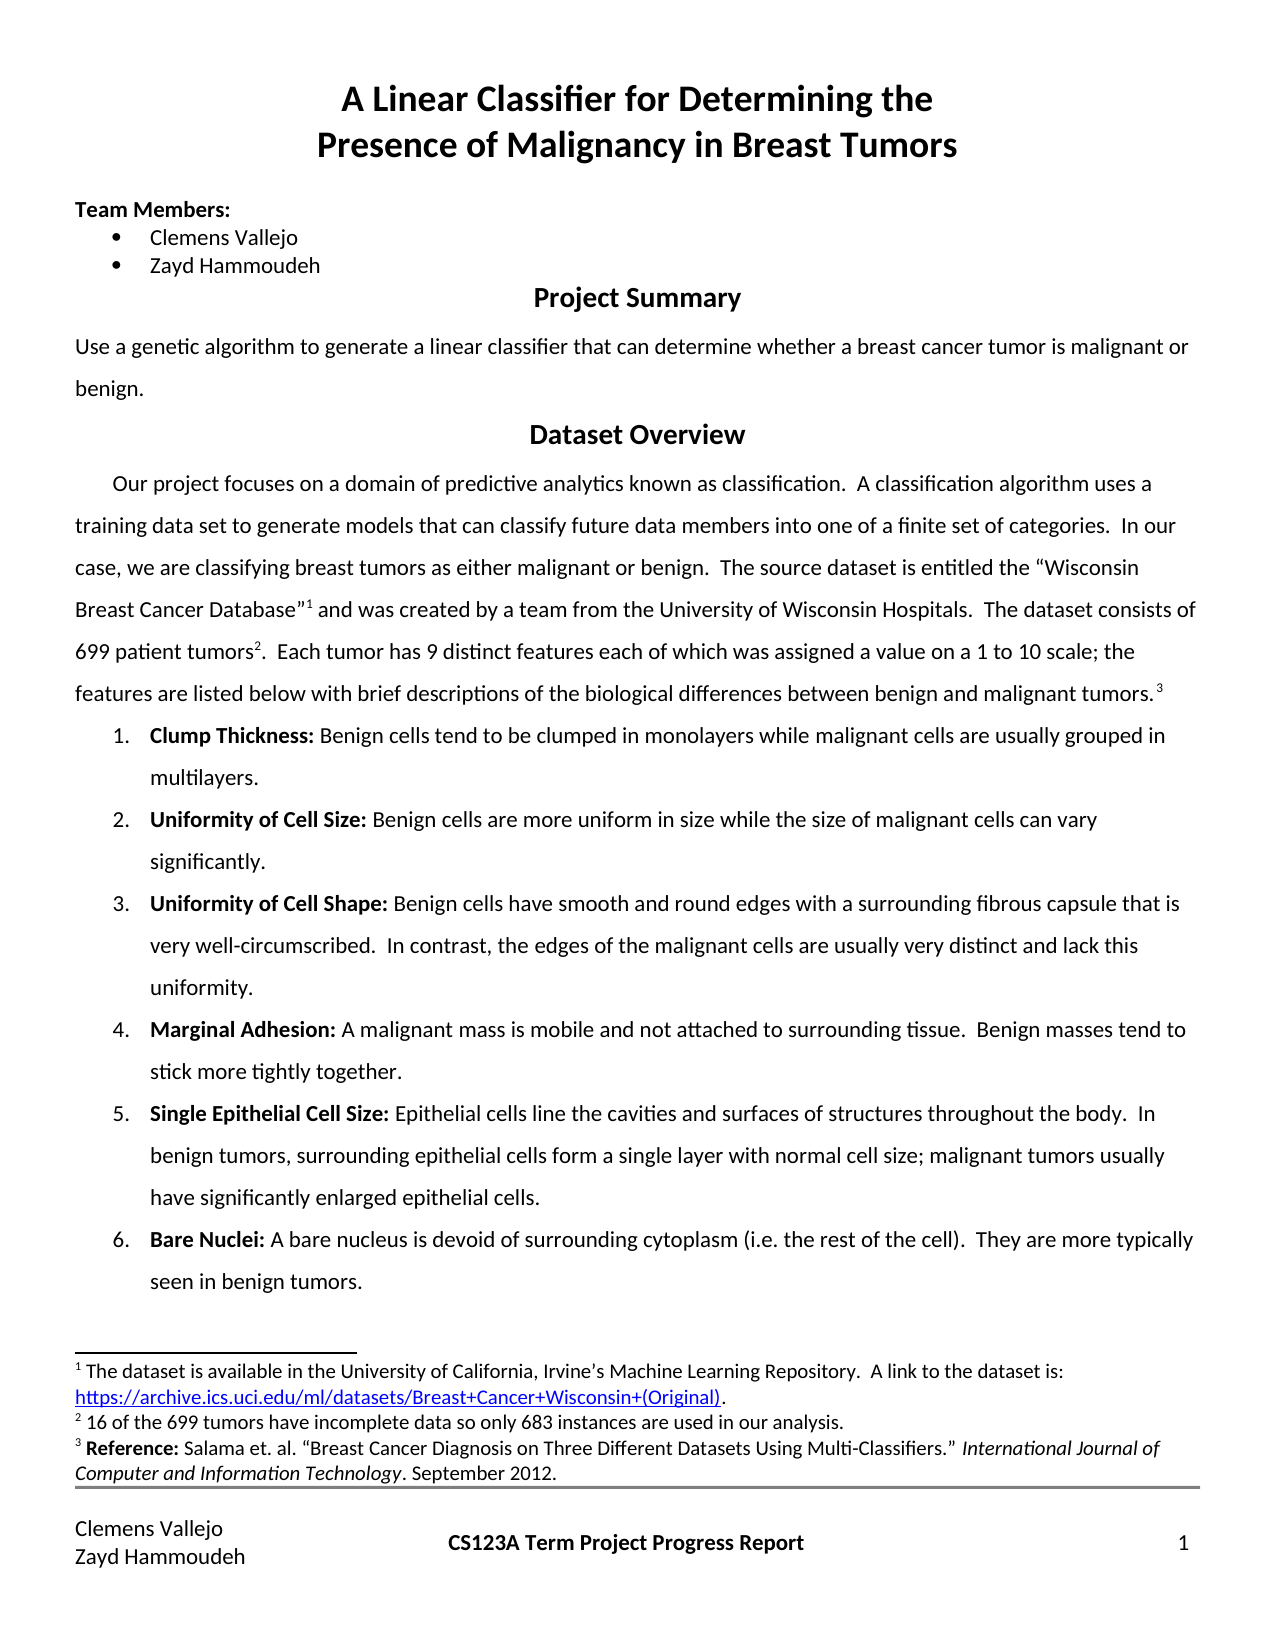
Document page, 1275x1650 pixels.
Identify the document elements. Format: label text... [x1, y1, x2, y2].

list Single Epithelial Cell Size: Epithelial cells line the cavities and surfaces of structures throughout the body. In benign tumors, surrounding epithelial cells form a single layer with normal cell size; malignant tumors usually have significantly enlarged epithelial cells. [112, 1099, 1200, 1211]
text Presence of Malignancy in Breast Tumors [75, 121, 1200, 167]
text Project Summary [75, 279, 1200, 314]
text A Linear Classifier for Determining the [75, 75, 1200, 121]
text Dataset Overview [75, 416, 1200, 452]
text Team Members: [75, 195, 1200, 223]
text Use a genetic algorithm to generate a linear classifier that can determine whether a breast cancer tumor is malignant or benign. [75, 332, 1200, 402]
list Marginal Adhesion: A malignant mass is mobile and not attached to surrounding tissue. Benign masses tend to stick more tightly together. [112, 1015, 1200, 1085]
list Uniformity of Cell Shape: Benign cells have smooth and round edges with a surrounding fibrous capsule that is very well-circumscribed. In contrast, the edges of the malignant cells are usually very distinct and lack this uniformity. [112, 889, 1200, 1001]
list Clump Thickness: Benign cells tend to be clumped in monolayers while malignant cells are usually grouped in multilayers. [112, 721, 1200, 791]
list Zayd Hammoudeh [112, 251, 1200, 279]
list Bare Nuclei: A bare nucleus is devoid of surrounding cytoplasm (i.e. the rest of the cell). They are more typically seen in benign tumors. [112, 1225, 1200, 1295]
text Our project focuses on a domain of predictive analytics known as classification. A classification algorithm uses a training data set to generate models that can classify future data members into one of a finite set of categories. In our case, we are classifying breast tumors as either malignant or benign. The source dataset is entitled the “Wisconsin Breast Cancer Database” and was created by a team from the University of Wisconsin Hospitals. The dataset consists of 699 patient tumors. Each tumor has 9 distinct features each of which was assigned a value on a 1 to 10 scale; the features are listed below with brief descriptions of the biological differences between benign and malignant tumors. [75, 469, 1200, 707]
list Uniformity of Cell Size: Benign cells are more uniform in size while the size of malignant cells can vary significantly. [112, 805, 1200, 875]
list Clemens Vallejo [112, 223, 1200, 251]
